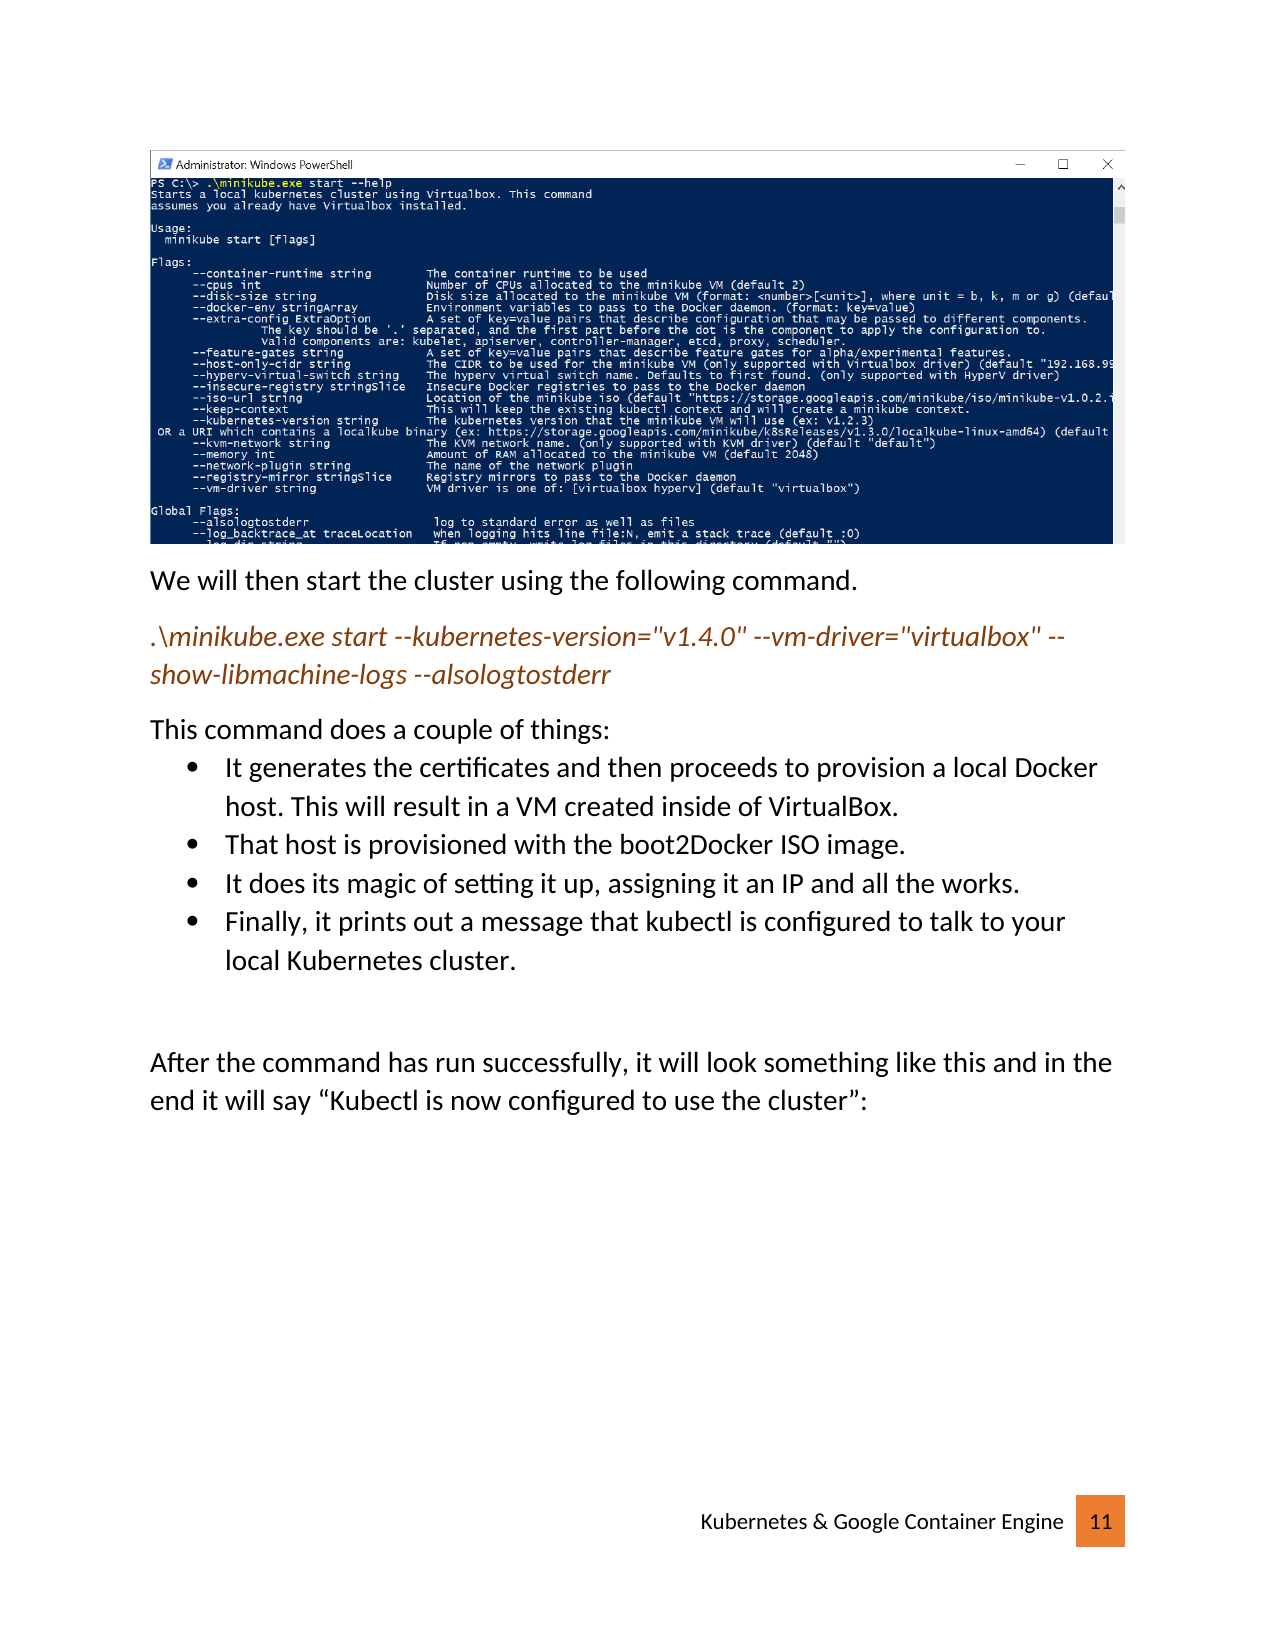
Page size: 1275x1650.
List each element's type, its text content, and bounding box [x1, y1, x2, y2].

text We will then start the cluster using the following command. [150, 562, 1125, 598]
list It does its magic of setting it up, assigning it an IP and all the works. [187, 865, 1125, 901]
list Finally, it prints out a message that kubectl is configured to talk to your local Kubernetes cluster. [187, 903, 1125, 977]
list It generates the certificates and then proceeds to provision a local Docker host. This will result in a VM created inside of VirtualBox. [187, 749, 1125, 824]
list That host is provisioned with the boot2Docker ISO image. [187, 826, 1125, 862]
text After the command has run successfully, it will look something like this and in the end it will say “Kubectl is now configured to use the cluster”: [150, 1044, 1125, 1118]
text .\minikube.exe start --kubernetes-version="v1.4.0" --vm-driver="virtualbox" --show-libmachine-logs --alsologtostderr [150, 618, 1125, 692]
text This command does a couple of things: [150, 711, 1125, 747]
picture [150, 150, 1125, 544]
